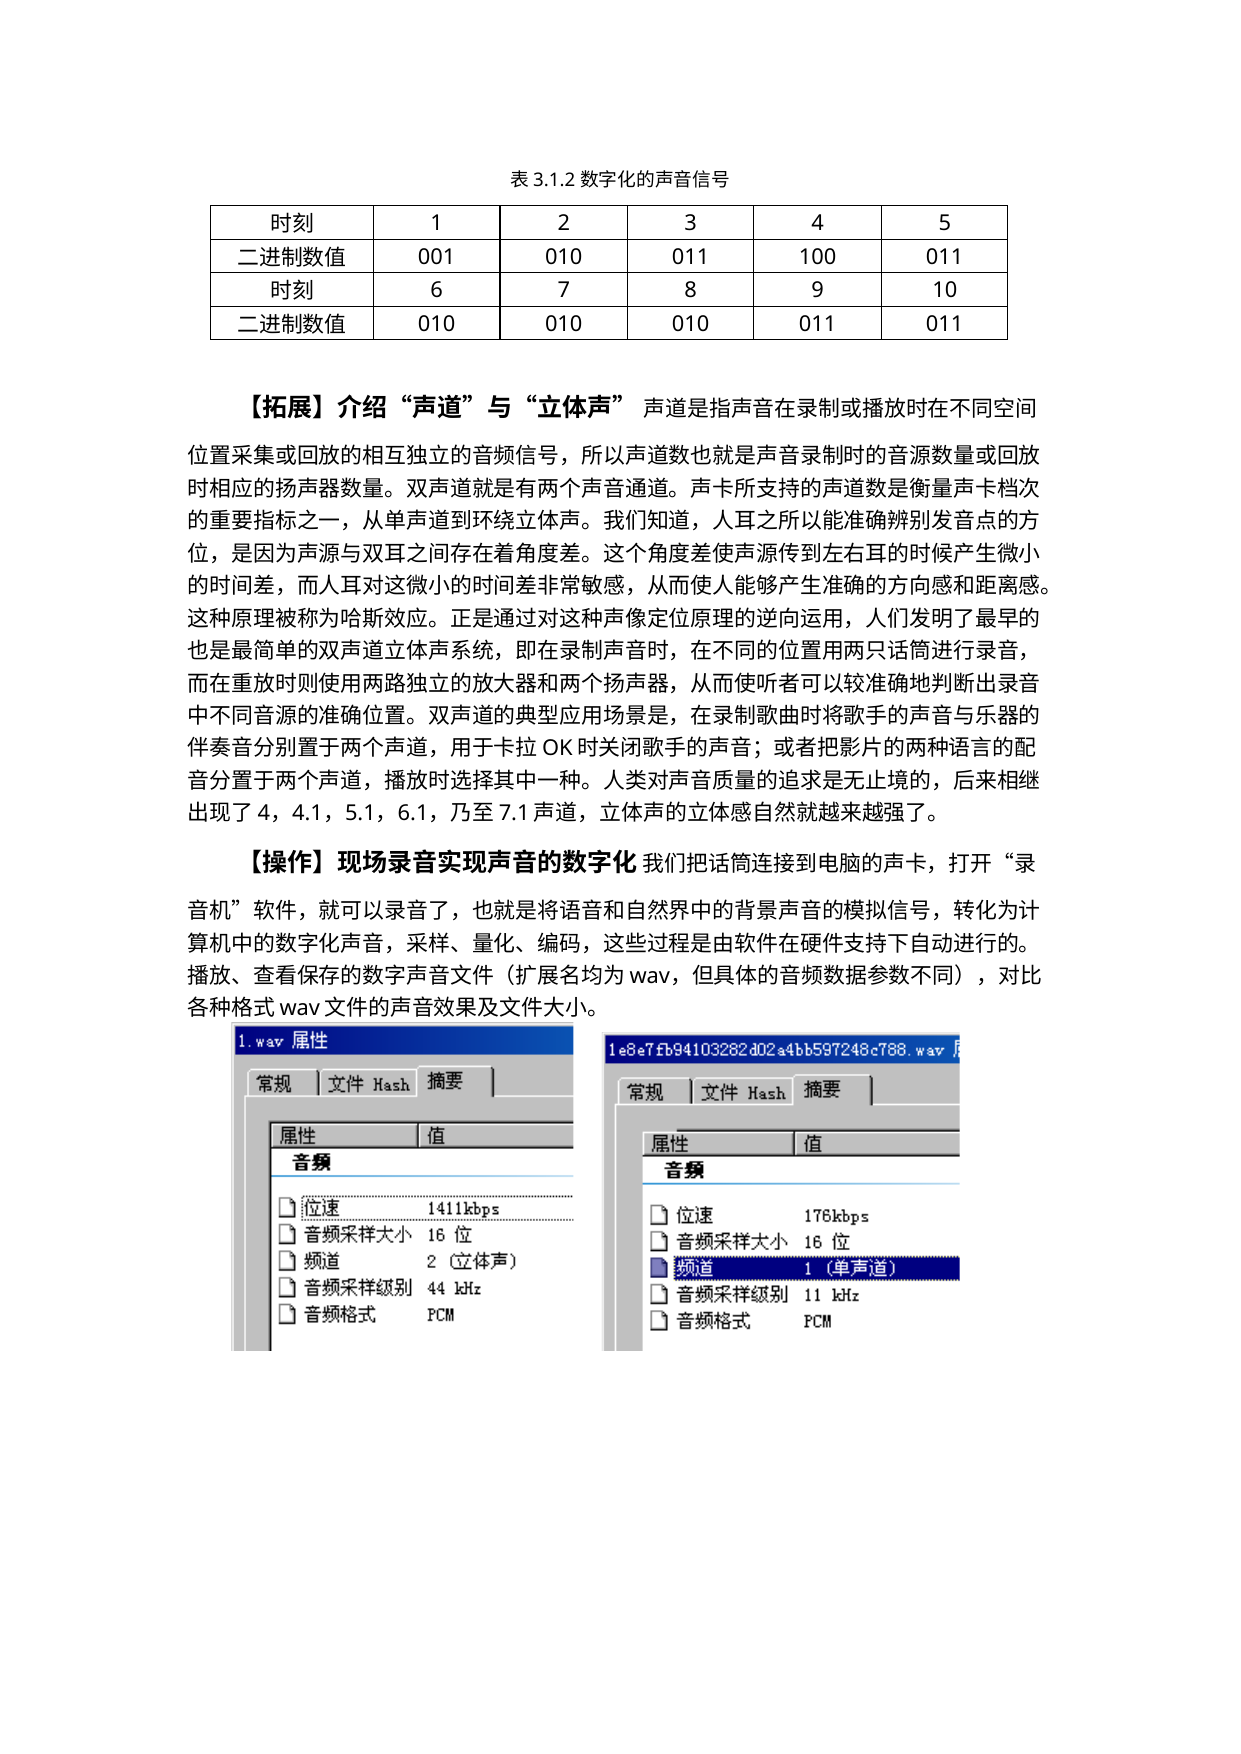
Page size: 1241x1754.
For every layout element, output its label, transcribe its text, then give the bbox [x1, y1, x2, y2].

table_header 5 [882, 206, 1007, 238]
table_cell 7 [501, 273, 627, 306]
table_cell 100 [754, 240, 881, 272]
table_cell 010 [501, 307, 627, 339]
table_cell 6 [374, 273, 499, 306]
table_header 1 [374, 206, 499, 238]
table_cell 8 [628, 273, 753, 306]
text 【操作】现场录音实现声音的数字化 我们把话筒连接到电脑的声卡，打开“录音机”软件，就可以录音了，也就是将语音和自然界中的背景声音的模拟信号，转化为计算机中的数字化声音，采样、量化、编码，这些过程是由软件在硬件支持下自动进行的。播放、查看保存的数字声音文件（扩展名均为wav，但具体的音频数据参数不同），对比各种格式wav文件的声音效果及文件大小。 [187, 828, 1053, 1023]
text 【拓展】介绍“声道”与“立体声” 声道是指声音在录制或播放时在不同空间位置采集或回放的相互独立的音频信号，所以声道数也就是声音录制时的音源数量或回放时相应的扬声器数量。双声道就是有两个声音通道。声卡所支持的声道数是衡量声卡档次的重要指标之一，从单声道到环绕立体声。我们知道，人耳之所以能准确辨别发音点的方位，是因为声源与双耳之间存在着角度差。这个角度差使声源传到左右耳的时候产生微小的时间差，而人耳对这微小的时间差非常敏感，从而使人能够产生准确的方向感和距离感。这种原理被称为哈斯效应。正是通过对这种声像定位原理的逆向运用，人们发明了最早的也是最简单的双声道立体声系统，即在录制声音时，在不同的位置用两只话筒进行录音，而在重放时则使用两路独立的放大器和两个扬声器，从而使听者可以较准确地判断出录音中不同音源的准确位置。双声道的典型应用场景是，在录制歌曲时将歌手的声音与乐器的伴奏音分别置于两个声道，用于卡拉OK时关闭歌手的声音；或者把影片的两种语言的配音分置于两个声道，播放时选择其中一种。人类对声音质量的追求是无止境的，后来相继出现了4，4.1，5.1，6.1，乃至7.1声道，立体声的立体感自然就越来越强了。 [187, 373, 1053, 828]
table_cell 010 [628, 307, 753, 339]
table_cell 011 [628, 240, 753, 272]
picture [231, 1022, 574, 1351]
table_cell 010 [501, 240, 627, 272]
table_cell 011 [882, 240, 1007, 272]
table_cell 二进制数值 [211, 307, 373, 339]
table_header 2 [501, 206, 627, 238]
table_cell 011 [754, 307, 881, 339]
table_cell 001 [374, 240, 499, 272]
table_header 时刻 [211, 206, 373, 238]
table_cell 二进制数值 [211, 240, 373, 272]
table_header 3 [628, 206, 753, 238]
picture [601, 1032, 960, 1351]
table_cell 011 [882, 307, 1007, 339]
table_cell 10 [882, 273, 1007, 306]
table_cell 010 [374, 307, 499, 339]
table_header 4 [754, 206, 881, 238]
table_cell 9 [754, 273, 881, 306]
table_cell 时刻 [211, 273, 373, 306]
text 表3.1.2 数字化的声音信号 [187, 162, 1053, 194]
